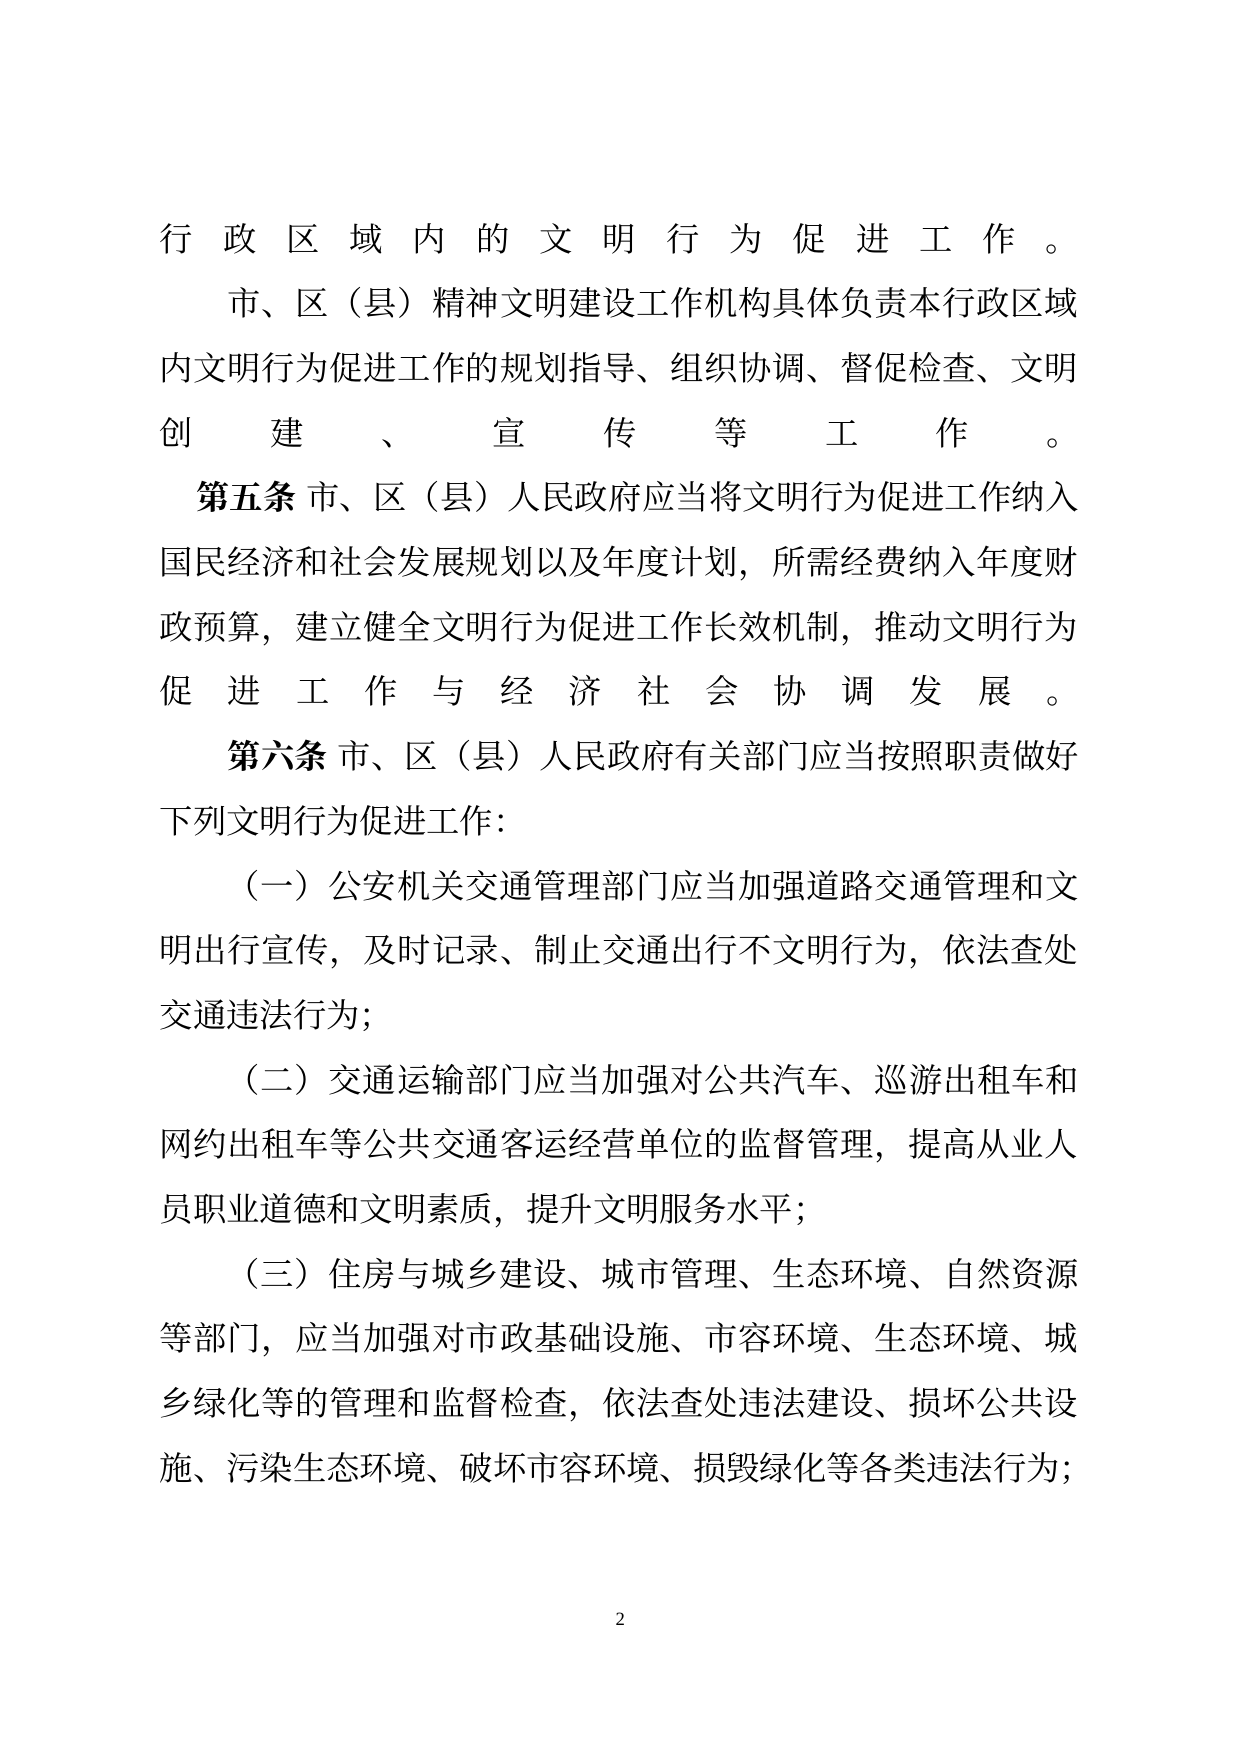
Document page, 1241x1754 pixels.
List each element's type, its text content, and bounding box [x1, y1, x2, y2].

text （一）公安机关交通管理部门应当加强道路交通管理和文明出行宣传，及时记录、制止交通出行不文明行为，依法查处交通违法行为； [159, 860, 1081, 1037]
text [159, 213, 1081, 843]
text （二）交通运输部门应当加强对公共汽车、巡游出租车和网约出租车等公共交通客运经营单位的监督管理，提高从业人员职业道德和文明素质，提升文明服务水平； [159, 1054, 1081, 1231]
text （三）住房与城乡建设、城市管理、生态环境、自然资源等部门，应当加强对市政基础设施、市容环境、生态环境、城乡绿化等的管理和监督检查，依法查处违法建设、损坏公共设施、污染生态环境、破坏市容环境、损毁绿化等各类违法行为； [159, 1248, 1081, 1490]
